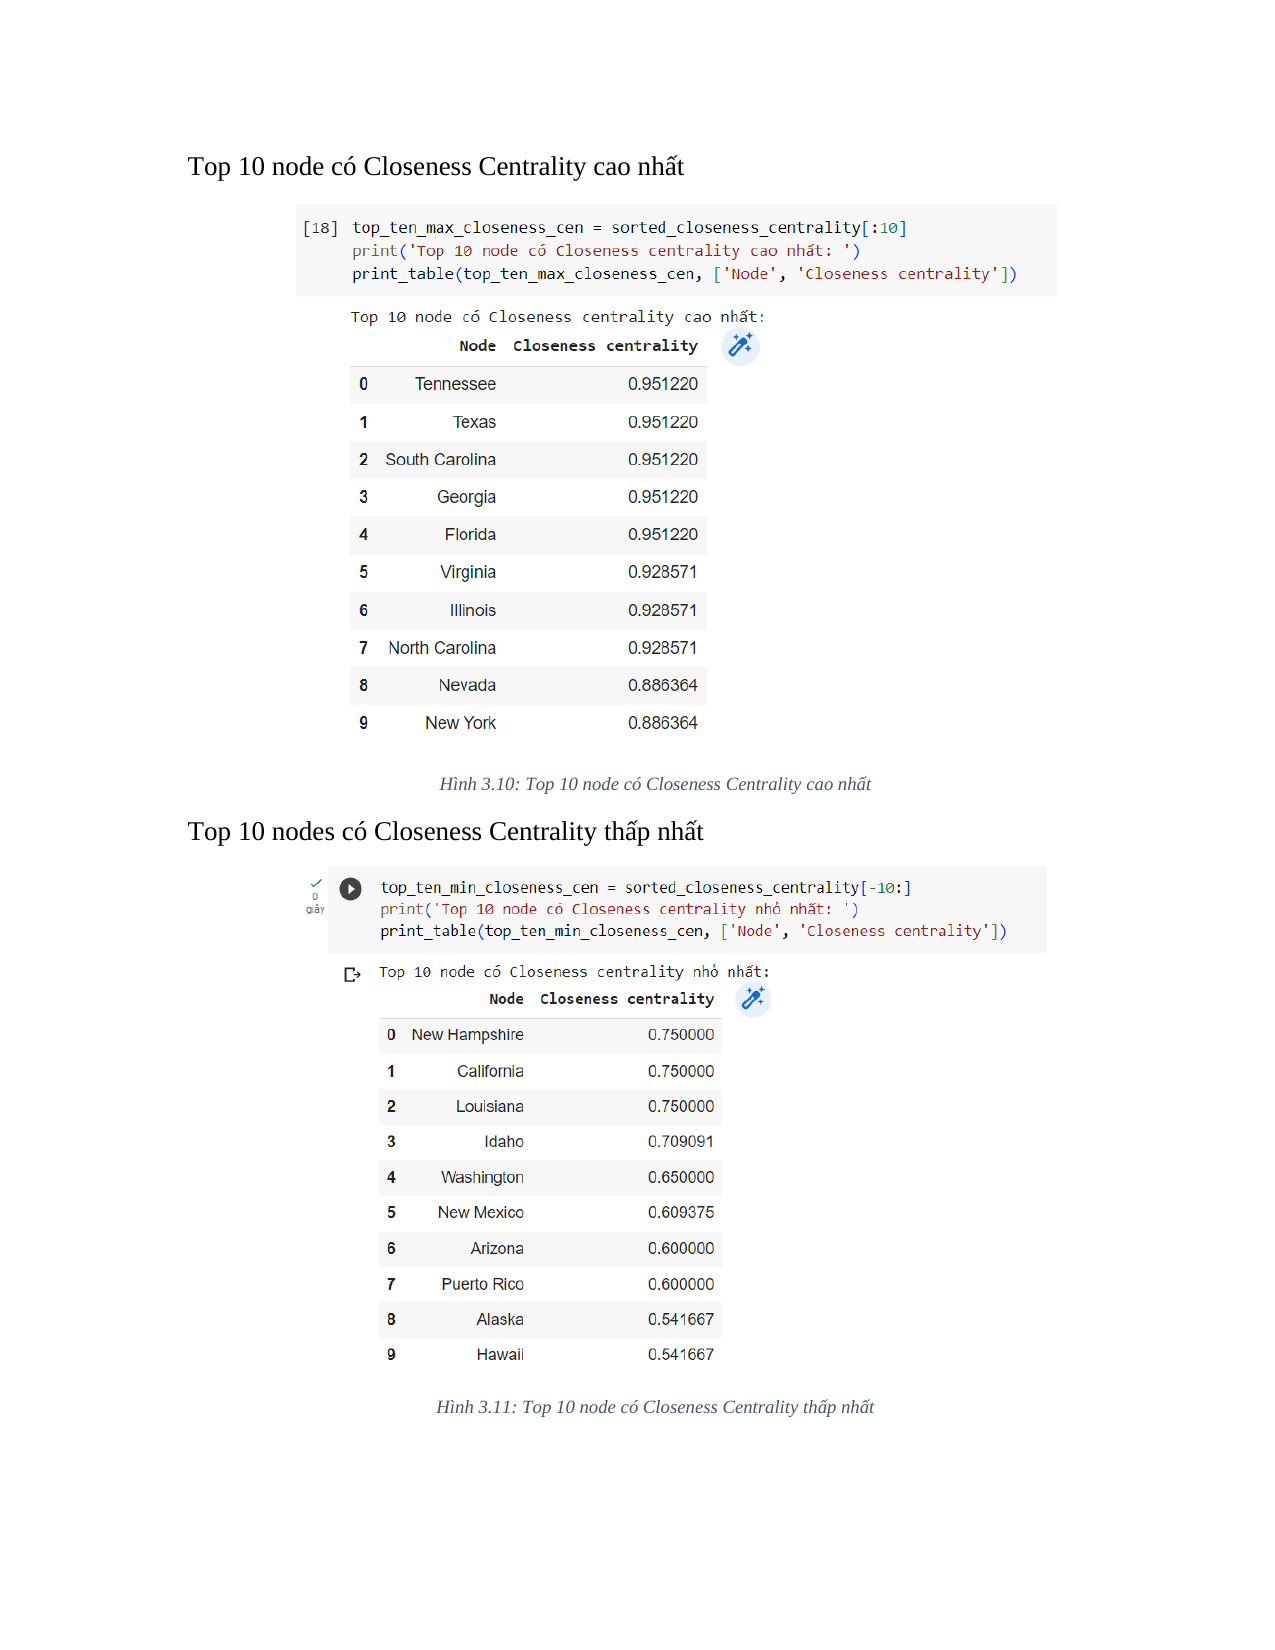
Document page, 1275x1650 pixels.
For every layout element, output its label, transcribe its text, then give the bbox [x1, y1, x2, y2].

picture [303, 865, 1047, 1377]
text Top 10 nodes có Closeness Centrality thấp nhất [187, 815, 1125, 846]
text Hình 3.10: Top 10 node có Closeness Centrality cao nhất [187, 773, 1125, 794]
picture [292, 200, 1058, 754]
text Top 10 node có Closeness Centrality cao nhất [187, 150, 1125, 181]
text Hình 3.11: Top 10 node có Closeness Centrality thấp nhất [187, 1396, 1125, 1417]
